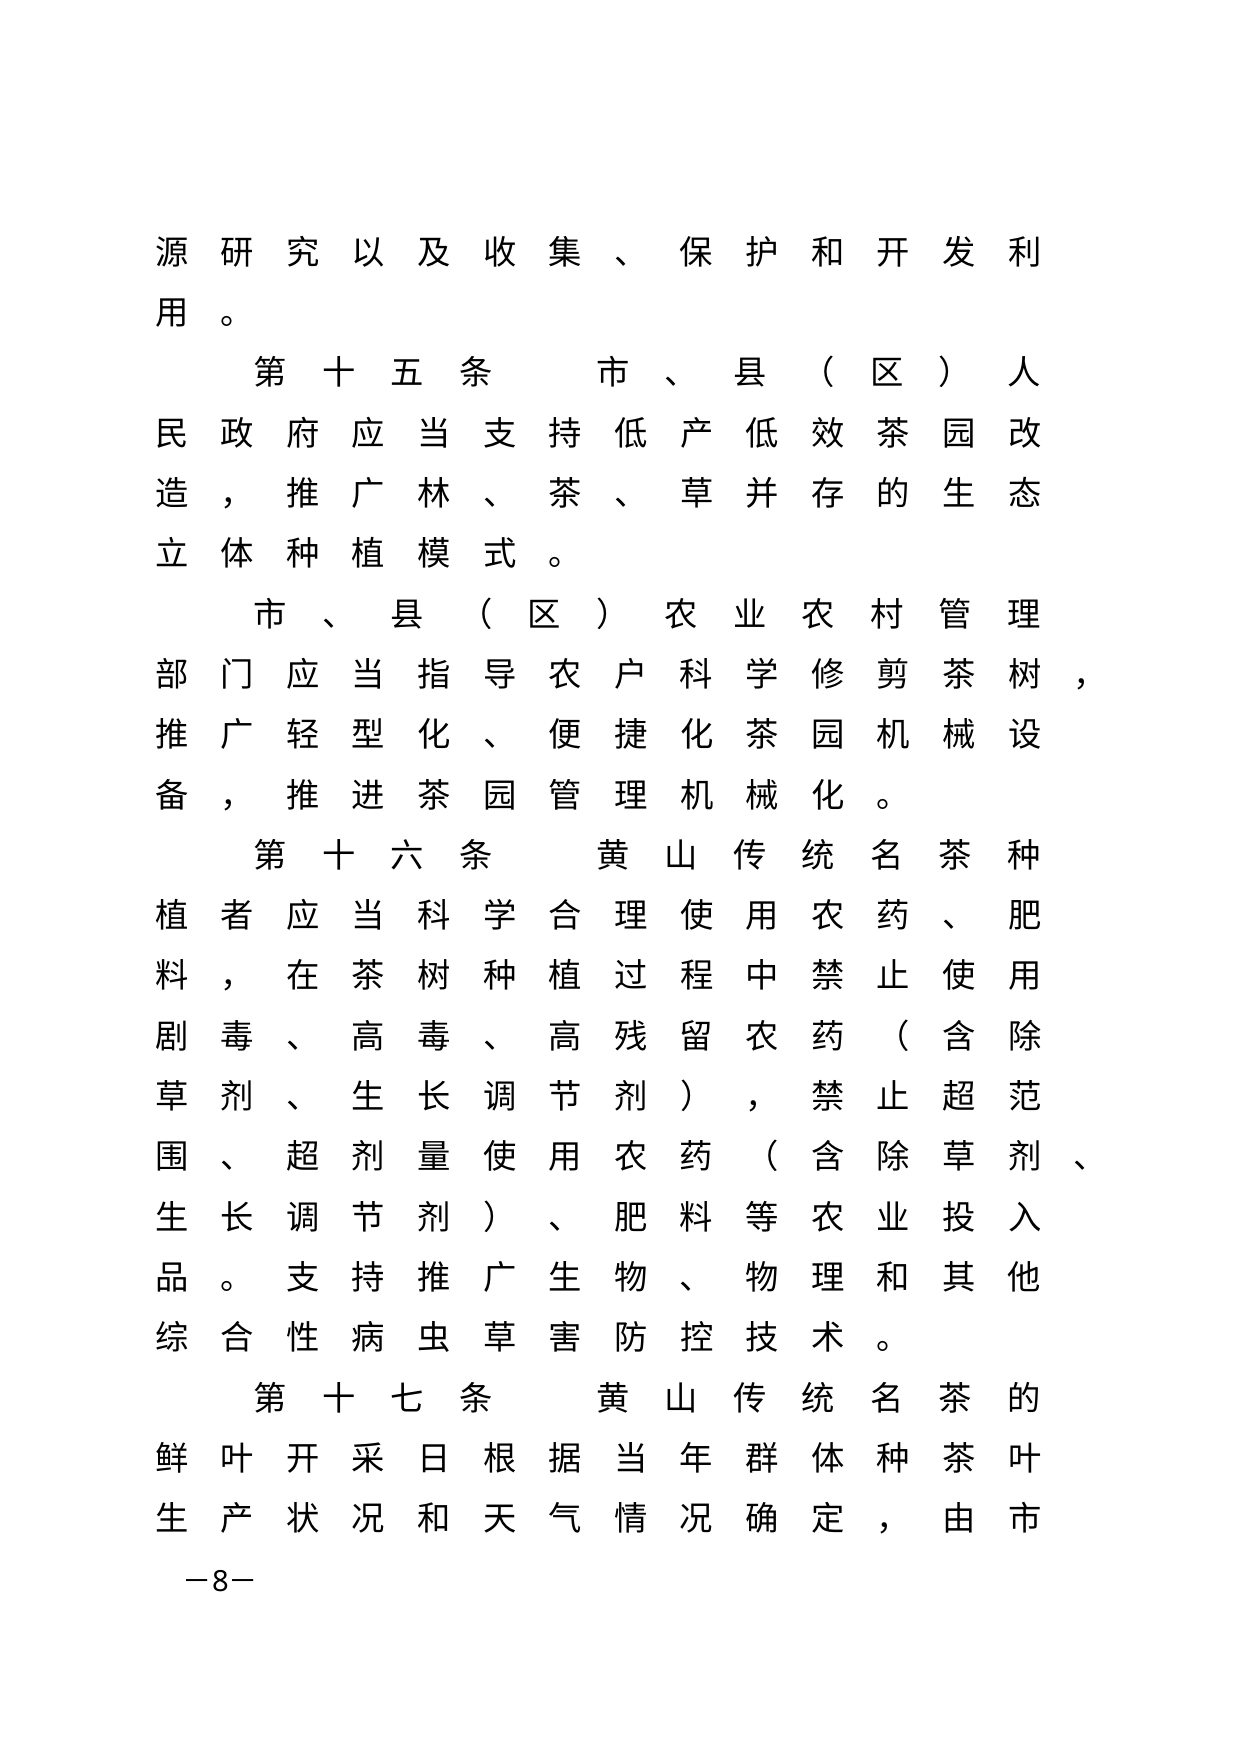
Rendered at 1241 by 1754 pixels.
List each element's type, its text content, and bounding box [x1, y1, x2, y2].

text 第十六条 黄山传统名茶种植者应当科学合理使用农药、肥料，在茶树种植过程中禁止使用剧毒、高毒、高残留农药（含除草剂、生长调节剂），禁止超范围、超剂量使用农药（含除草剂、生长调节剂）、肥料等农业投入品。支持推广生物、物理和其他综合性病虫草害防控技术。 [155, 823, 1073, 1365]
text 市、县（区）农业农村管理部门应当指导农户科学修剪茶树，推广轻型化、便捷化茶园机械设备，推进茶园管理机械化。 [155, 581, 1073, 823]
text 第十五条 市、县（区）人民政府应当支持低产低效茶园改造，推广林、茶、草并存的生态立体种植模式。 [155, 340, 1073, 581]
text 第十七条 黄山传统名茶的鲜叶开采日根据当年群体种茶叶生产状况和天气情况确定，由市人民政府统一发布。 [155, 1365, 1073, 1546]
text 县（区）农业农村管理部门应当建立地方茶树种质资源保存和创新圃，支持开展茶树种质资源研究以及收集、保护和开发利用。 [155, 219, 1073, 340]
